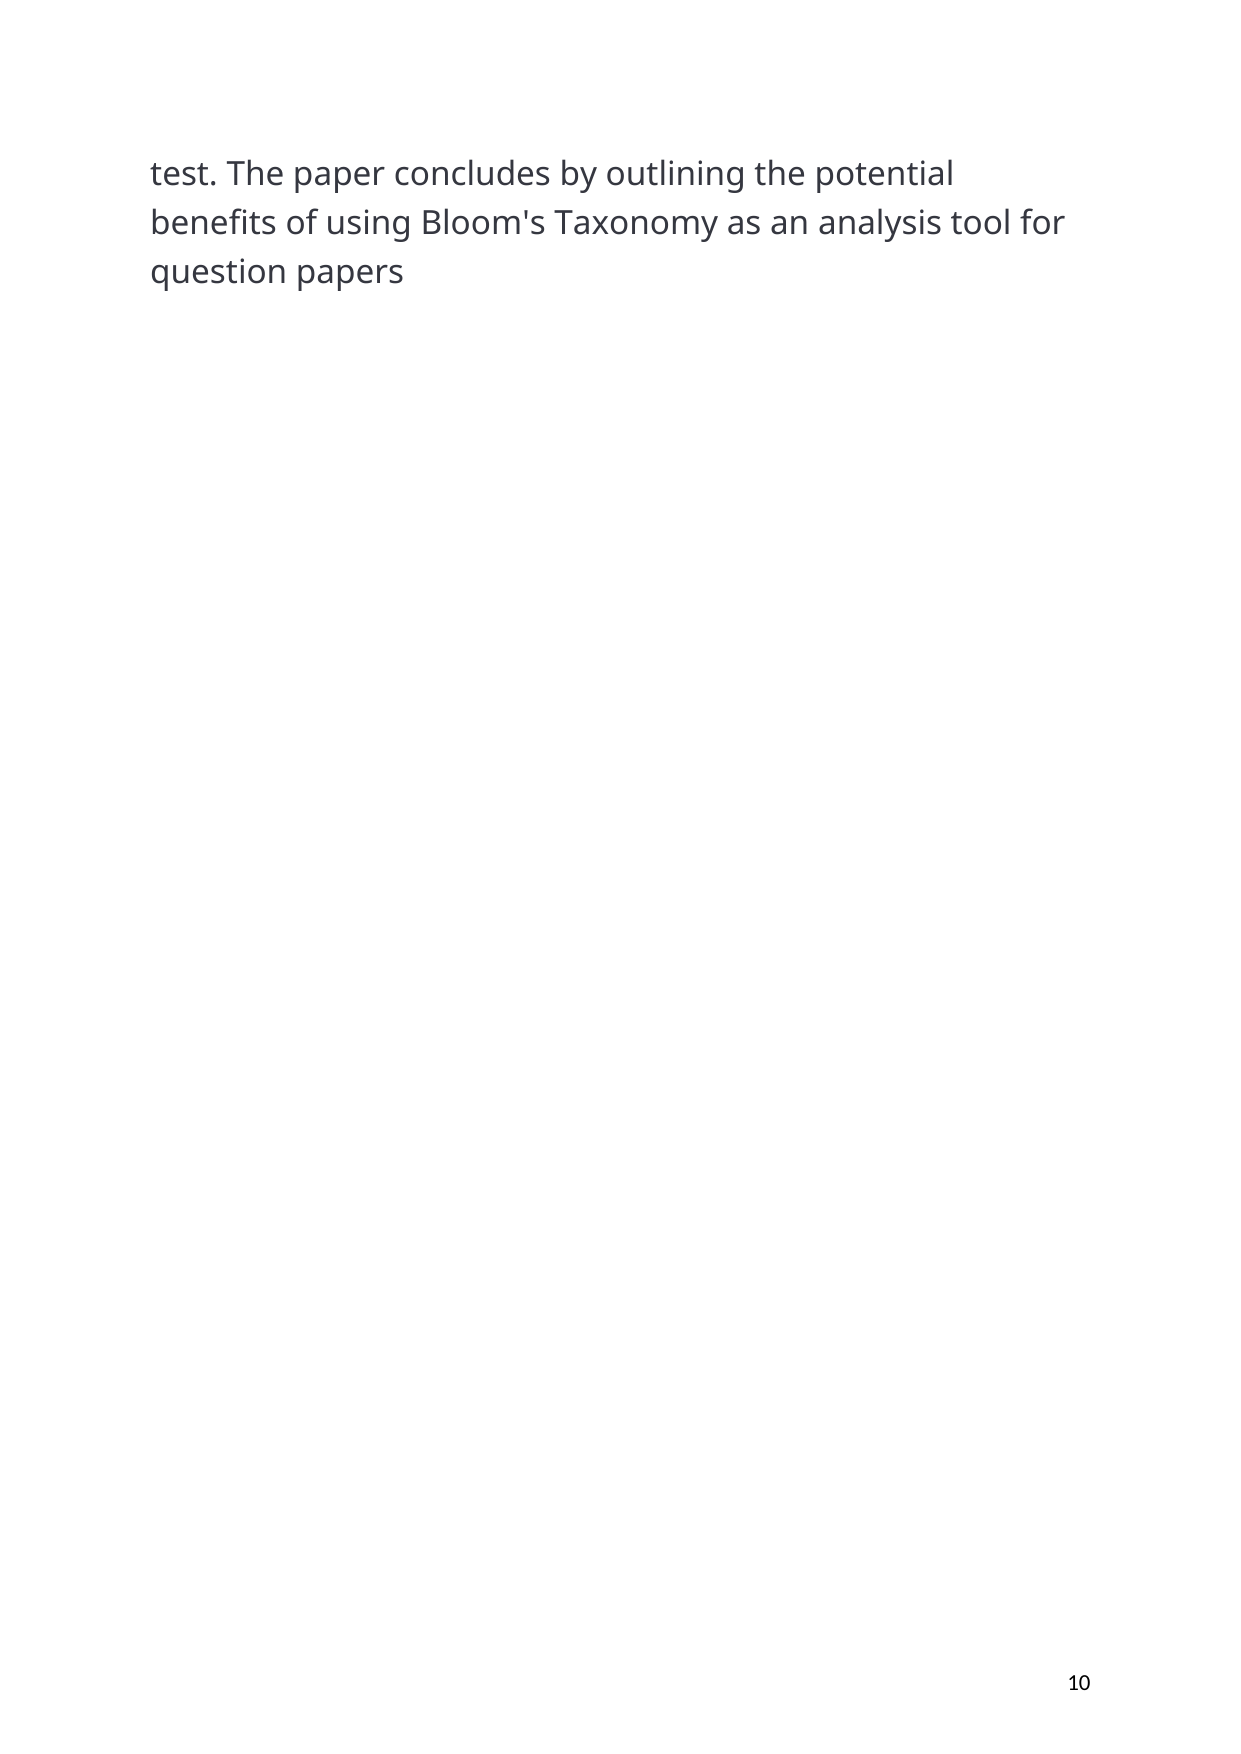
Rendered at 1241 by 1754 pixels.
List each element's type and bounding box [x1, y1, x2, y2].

text [150, 150, 1090, 293]
